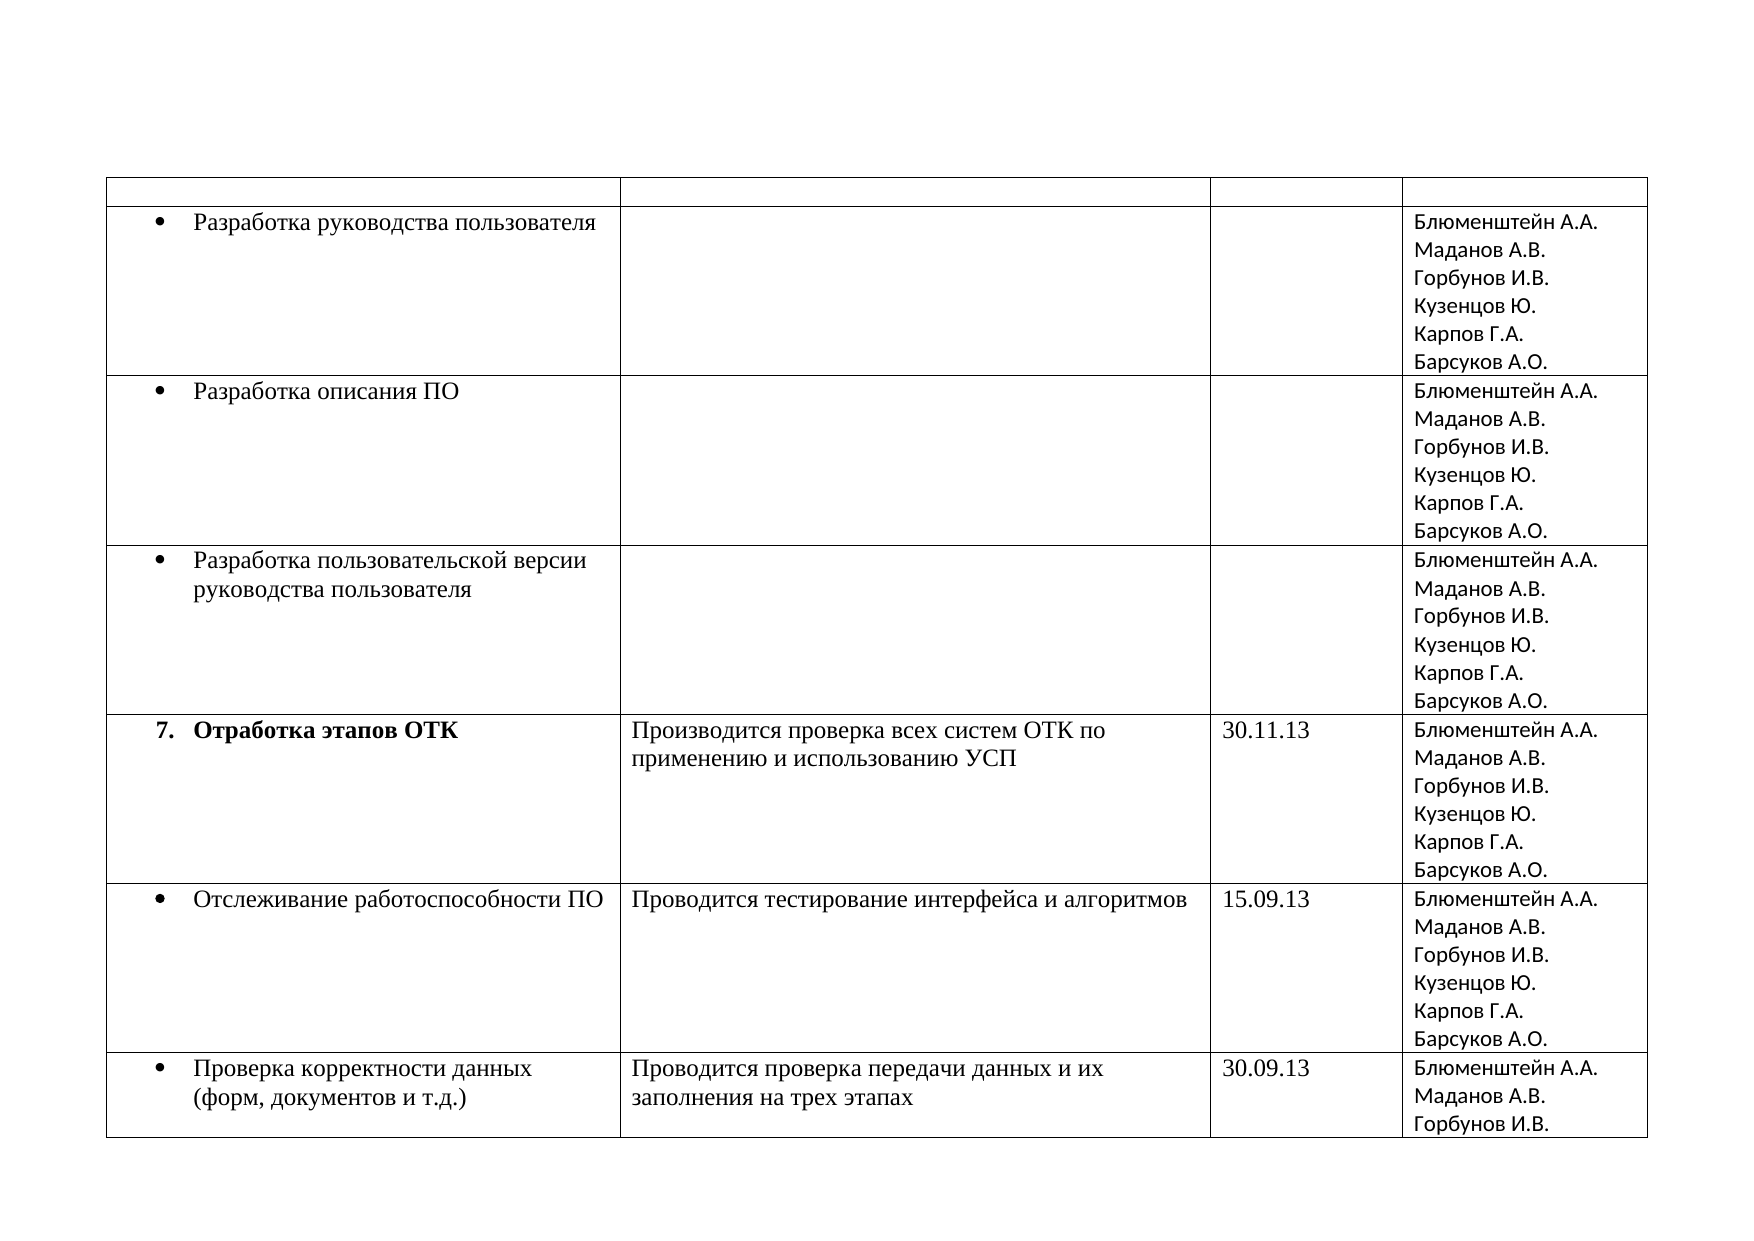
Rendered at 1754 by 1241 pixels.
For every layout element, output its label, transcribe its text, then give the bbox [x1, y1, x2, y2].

table_cell [621, 546, 1210, 714]
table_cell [621, 1053, 1210, 1137]
table_cell [1211, 376, 1402, 544]
table_cell 15.09.13 [1211, 884, 1402, 1052]
table_cell Разработка руководства пользователя [107, 207, 620, 375]
table_cell [1211, 546, 1402, 714]
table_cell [1403, 178, 1647, 206]
table_cell Блюменштейн А.А. Маданов А.В. Горбунов И.В. Кузенцов Ю. Карпов Г.А. Барсуков А.О. [1403, 884, 1647, 1052]
table_cell [621, 207, 1210, 375]
table_cell Производится проверка всех систем ОТК по применению и использованию УСП [621, 715, 1210, 883]
table_cell Блюменштейн А.А. Маданов А.В. Горбунов И.В. Кузенцов Ю. Карпов Г.А. Барсуков А.О. [1403, 546, 1647, 714]
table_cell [1403, 1053, 1647, 1137]
table_cell Отслеживание работоспособности ПО [107, 884, 620, 1052]
table_cell Блюменштейн А.А. Маданов А.В. Горбунов И.В. Кузенцов Ю. Карпов Г.А. Барсуков А.О. [1403, 715, 1647, 883]
table_cell [1211, 207, 1402, 375]
table_cell Проводится тестирование интерфейса и алгоритмов [621, 884, 1210, 1052]
table_cell [621, 376, 1210, 544]
table_cell [621, 178, 1210, 206]
table_cell Блюменштейн А.А. Маданов А.В. Горбунов И.В. Кузенцов Ю. Карпов Г.А. Барсуков А.О. [1403, 376, 1647, 544]
table_cell 30.11.13 [1211, 715, 1402, 883]
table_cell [1403, 207, 1647, 375]
table_cell [1211, 178, 1402, 206]
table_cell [107, 178, 620, 206]
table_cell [107, 1053, 620, 1137]
table_cell 30.09.13 [1211, 1053, 1402, 1137]
table_cell Разработка пользовательской версии руководства пользователя [107, 546, 620, 714]
table_cell Отработка этапов ОТК [107, 715, 620, 883]
table_cell Разработка описания ПО [107, 376, 620, 544]
